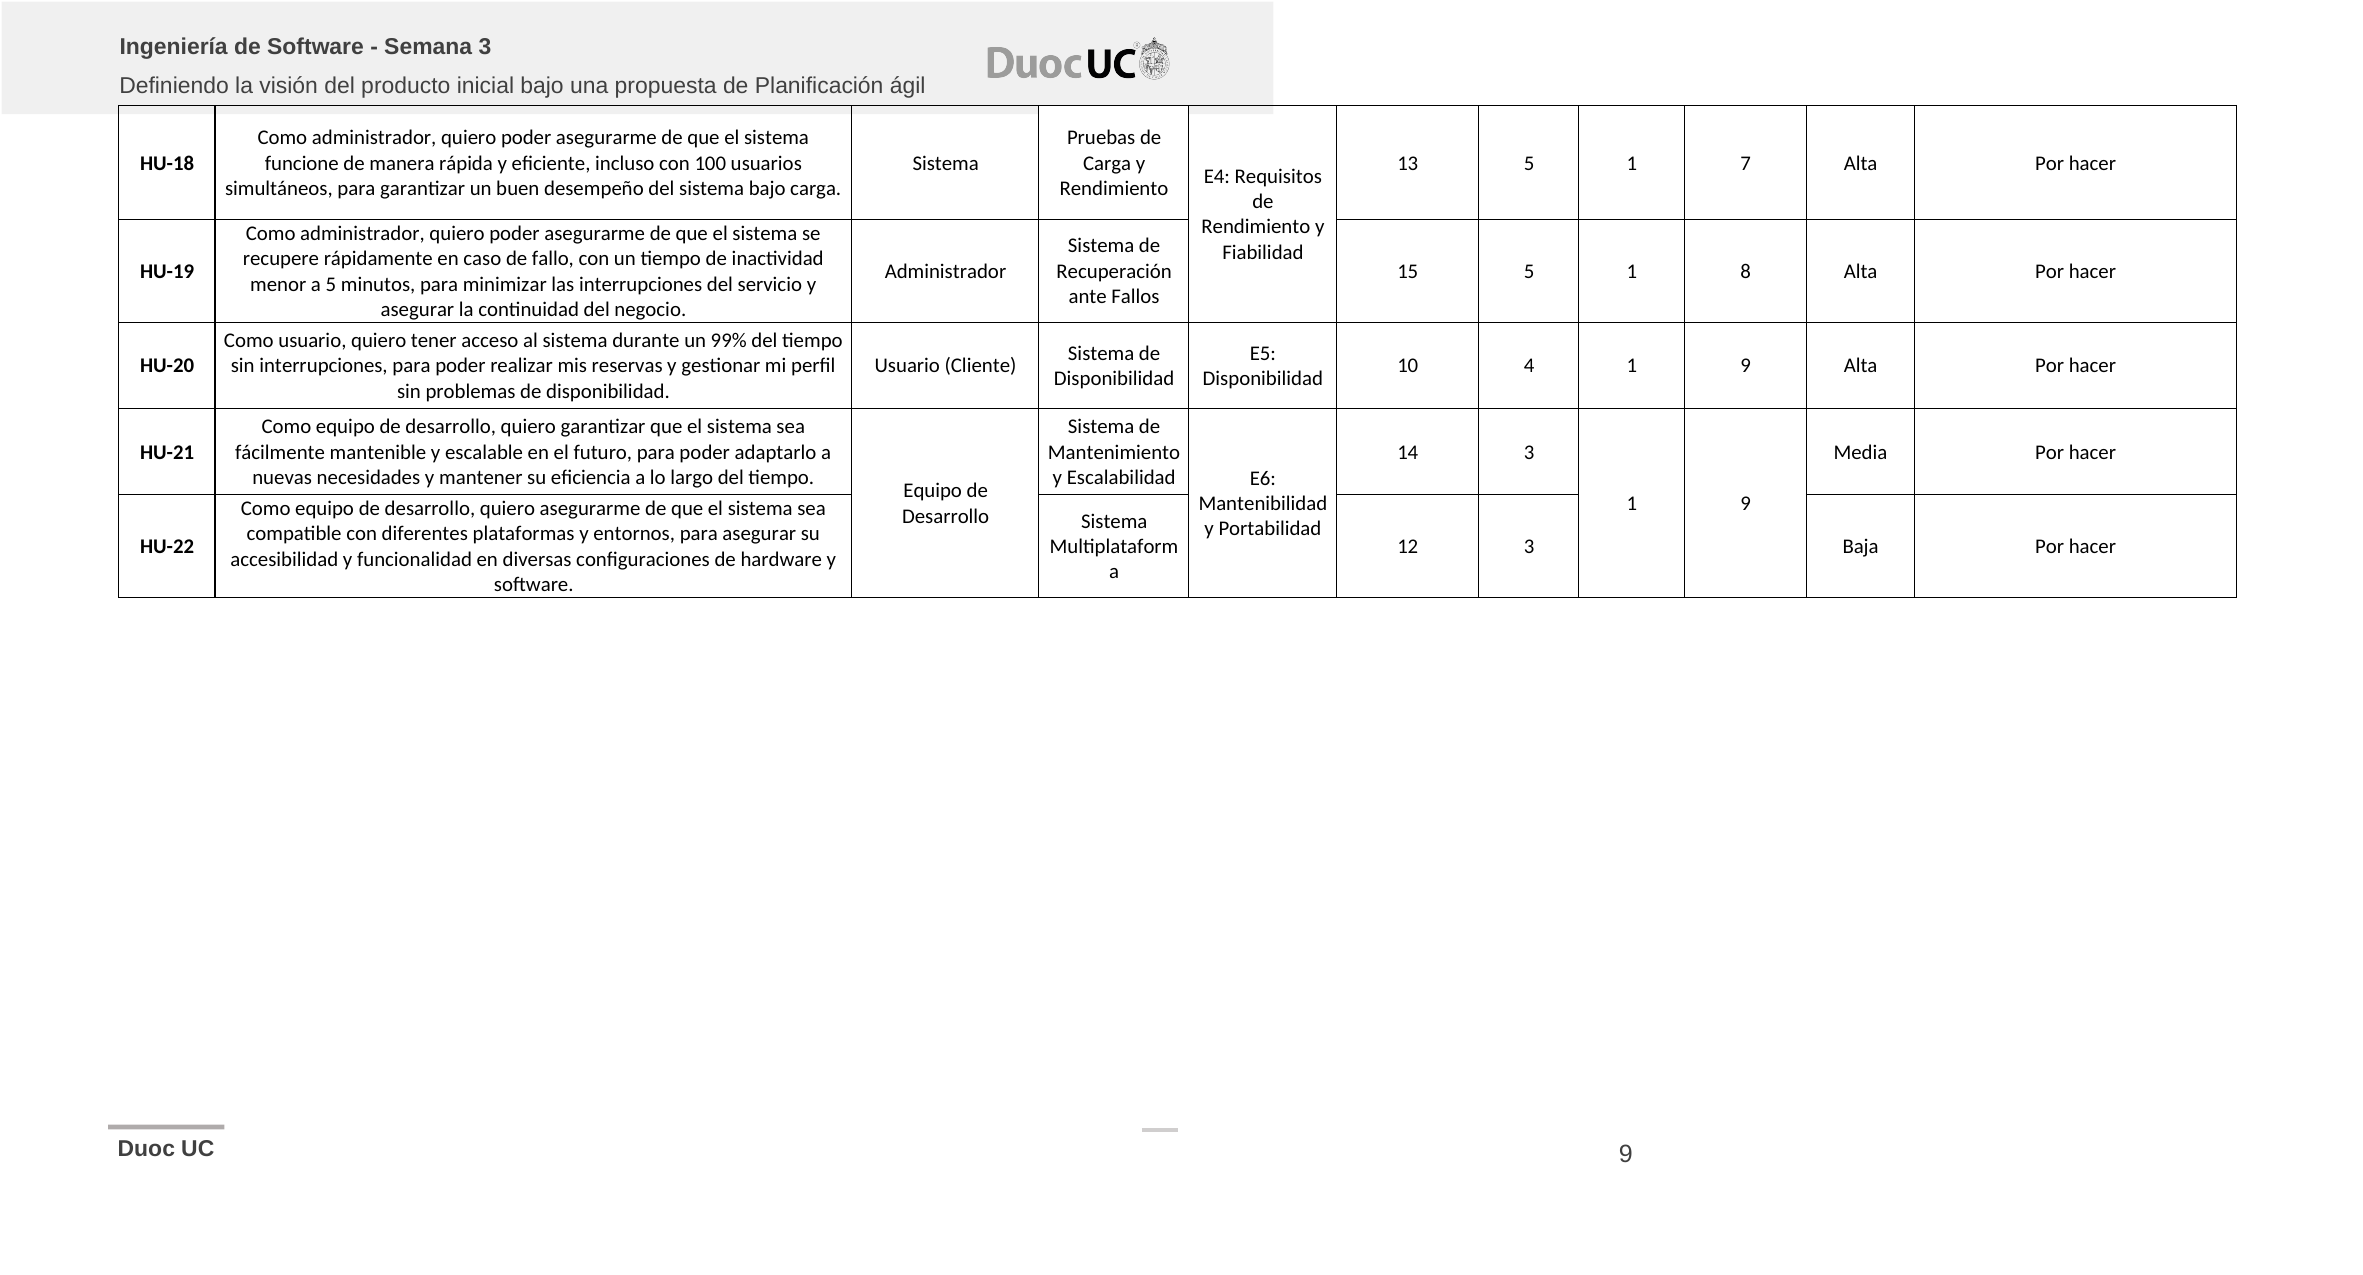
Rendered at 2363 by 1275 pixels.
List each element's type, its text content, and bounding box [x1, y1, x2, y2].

table_cell 9 [1685, 323, 1806, 408]
table_cell 1 [1579, 220, 1684, 322]
table_cell Administrador [852, 220, 1038, 322]
table_cell 10 [1337, 323, 1478, 408]
table_cell Media [1807, 409, 1914, 494]
table_cell Baja [1807, 495, 1914, 597]
table_cell Usuario (Cliente) [852, 323, 1038, 408]
table_cell HU-18 [119, 106, 214, 219]
table_cell 12 [1337, 495, 1478, 597]
table_cell HU-21 [119, 409, 214, 494]
table_cell Sistema de Mantenimiento y Escalabilidad [1039, 409, 1188, 494]
table_cell 1 [1579, 106, 1684, 219]
table_cell HU-22 [119, 495, 214, 597]
table_cell Por hacer [1915, 220, 2236, 322]
table_cell Como administrador, quiero poder asegurarme de que el sistema se recupere rápidamente en caso de fallo, con un tiempo de inactividad menor a 5 minutos, para minimizar las interrupciones del servicio y asegurar la continuidad del negocio. [216, 220, 851, 322]
table_cell 8 [1685, 220, 1806, 322]
table_cell 1 [1579, 409, 1684, 597]
table_cell Como equipo de desarrollo, quiero asegurarme de que el sistema sea compatible con diferentes plataformas y entornos, para asegurar su accesibilidad y funcionalidad en diversas configuraciones de hardware y software. [216, 495, 851, 597]
table_cell Sistema de Disponibilidad [1039, 323, 1188, 408]
table_cell Pruebas de Carga y Rendimiento [1039, 106, 1188, 219]
table_cell Por hacer [1915, 106, 2236, 219]
table_cell 5 [1479, 106, 1578, 219]
table_cell 15 [1337, 220, 1478, 322]
table_cell 3 [1479, 495, 1578, 597]
table_cell Por hacer [1915, 323, 2236, 408]
table_cell 7 [1685, 106, 1806, 219]
table_cell 1 [1579, 323, 1684, 408]
table_cell E6: Mantenibilidad y Portabilidad [1189, 409, 1336, 597]
table_cell Alta [1807, 323, 1914, 408]
table_cell Como administrador, quiero poder asegurarme de que el sistema funcione de manera rápida y eficiente, incluso con 100 usuarios simultáneos, para garantizar un buen desempeño del sistema bajo carga. [216, 106, 851, 219]
table_cell Sistema de Recuperación ante Fallos [1039, 220, 1188, 322]
table_cell Alta [1807, 106, 1914, 219]
table_cell Sistema [852, 106, 1038, 219]
table_cell E5: Disponibilidad [1189, 323, 1336, 408]
table_cell Como usuario, quiero tener acceso al sistema durante un 99% del tiempo sin interrupciones, para poder realizar mis reservas y gestionar mi perfil sin problemas de disponibilidad. [216, 323, 851, 408]
table_cell Por hacer [1915, 409, 2236, 494]
picture [968, 13, 1188, 104]
table_cell Como equipo de desarrollo, quiero garantizar que el sistema sea fácilmente mantenible y escalable en el futuro, para poder adaptarlo a nuevas necesidades y mantener su eficiencia a lo largo del tiempo. [216, 409, 851, 494]
table_cell Por hacer [1915, 495, 2236, 597]
table_cell 14 [1337, 409, 1478, 494]
table_cell Alta [1807, 220, 1914, 322]
table_cell 5 [1479, 220, 1578, 322]
table_cell Sistema Multiplataforma [1039, 495, 1188, 597]
table_cell 9 [1685, 409, 1806, 597]
table_cell HU-20 [119, 323, 214, 408]
table_cell 13 [1337, 106, 1478, 219]
table_cell HU-19 [119, 220, 214, 322]
table_cell Equipo de Desarrollo [852, 409, 1038, 597]
table_cell 3 [1479, 409, 1578, 494]
table_cell E4: Requisitos de Rendimiento y Fiabilidad [1189, 106, 1336, 322]
table_cell 4 [1479, 323, 1578, 408]
